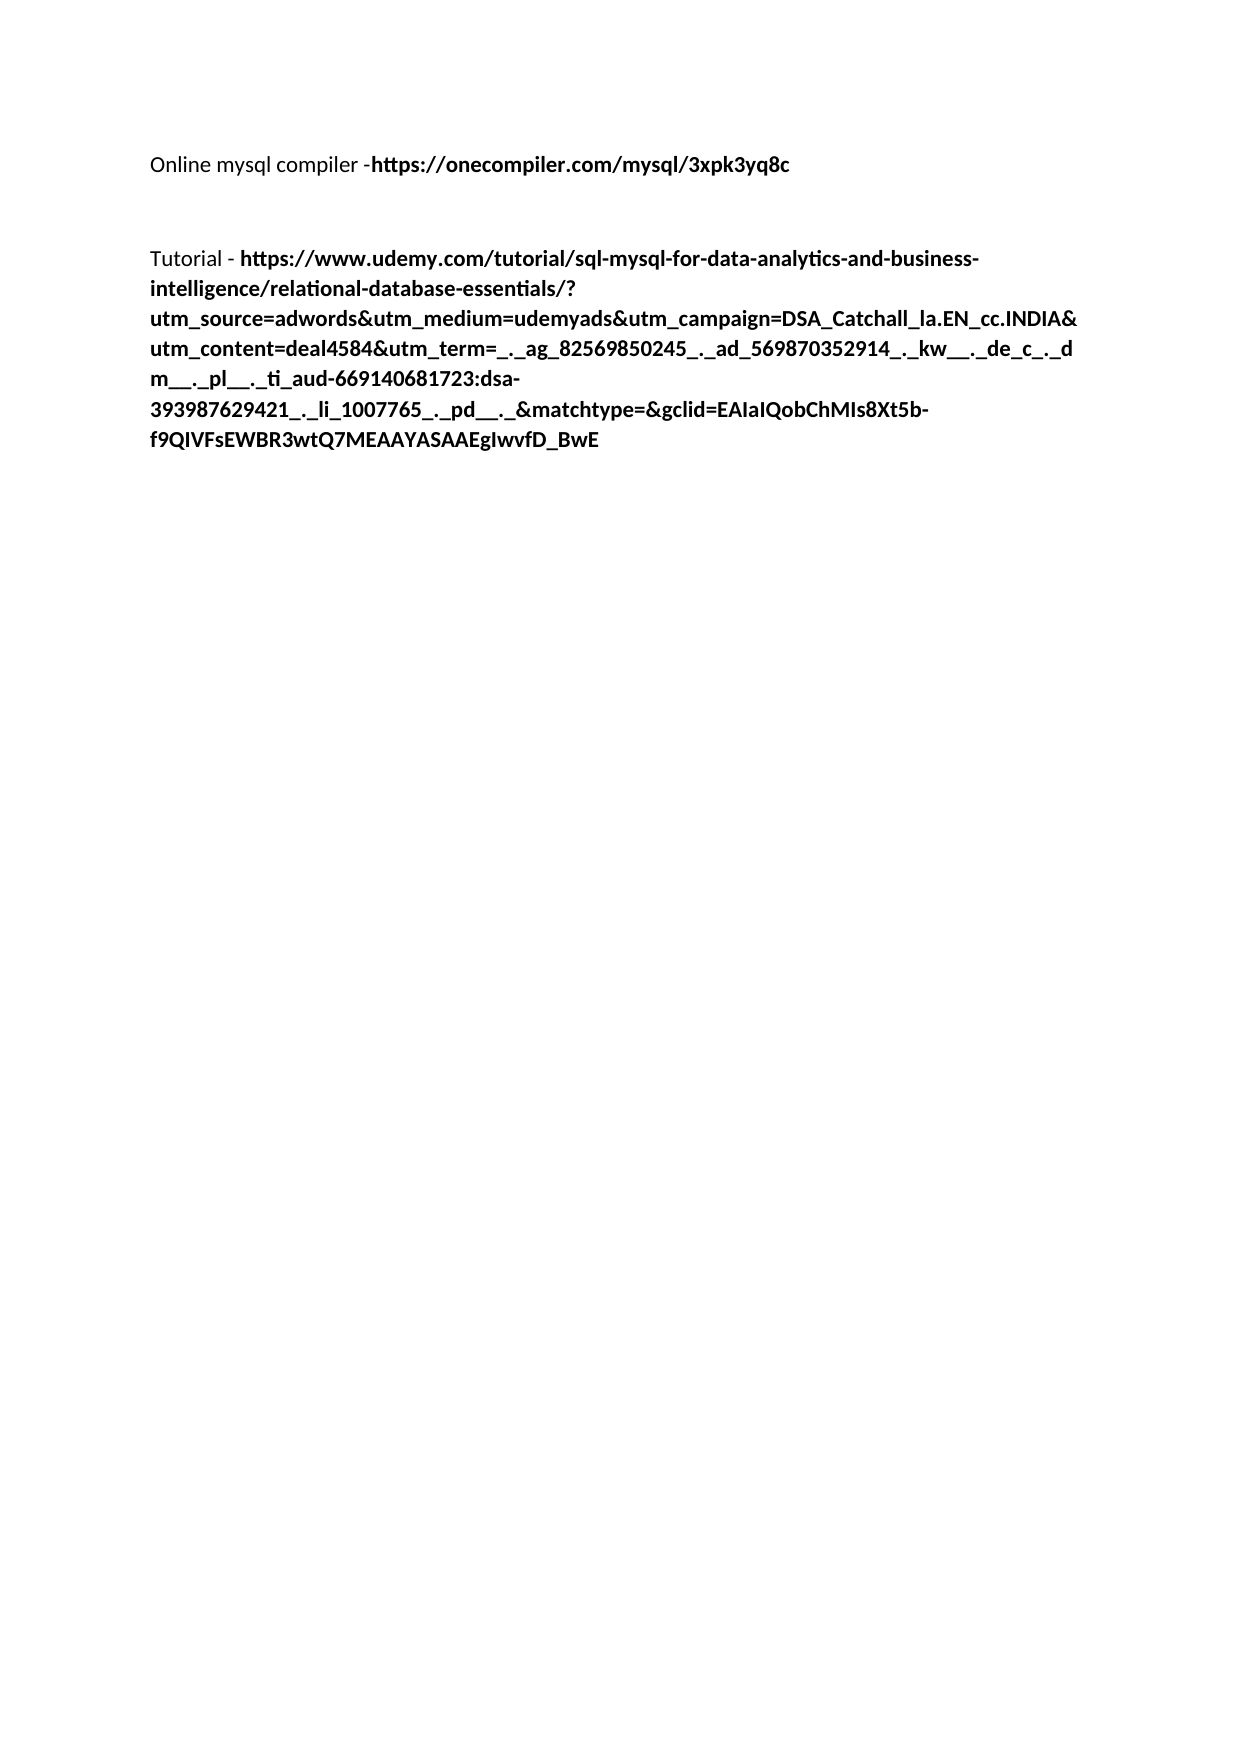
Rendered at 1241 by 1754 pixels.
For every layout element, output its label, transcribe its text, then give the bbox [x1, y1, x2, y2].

text Tutorial - https://www.udemy.com/tutorial/sql-mysql-for-data-analytics-and-business-intelligence/relational-database-essentials/?utm_source=adwords&utm_medium=udemyads&utm_campaign=DSA_Catchall_la.EN_cc.INDIA&utm_content=deal4584&utm_term=_._ag_82569850245_._ad_569870352914_._kw__._de_c_._dm__._pl__._ti_aud-669140681723:dsa-393987629421_._li_1007765_._pd__._&matchtype=&gclid=EAIaIQobChMIs8Xt5b-f9QIVFsEWBR3wtQ7MEAAYASAAEgIwvfD_BwE [150, 244, 1090, 453]
text Online mysql compiler -https://onecompiler.com/mysql/3xpk3yq8c [150, 150, 1090, 178]
